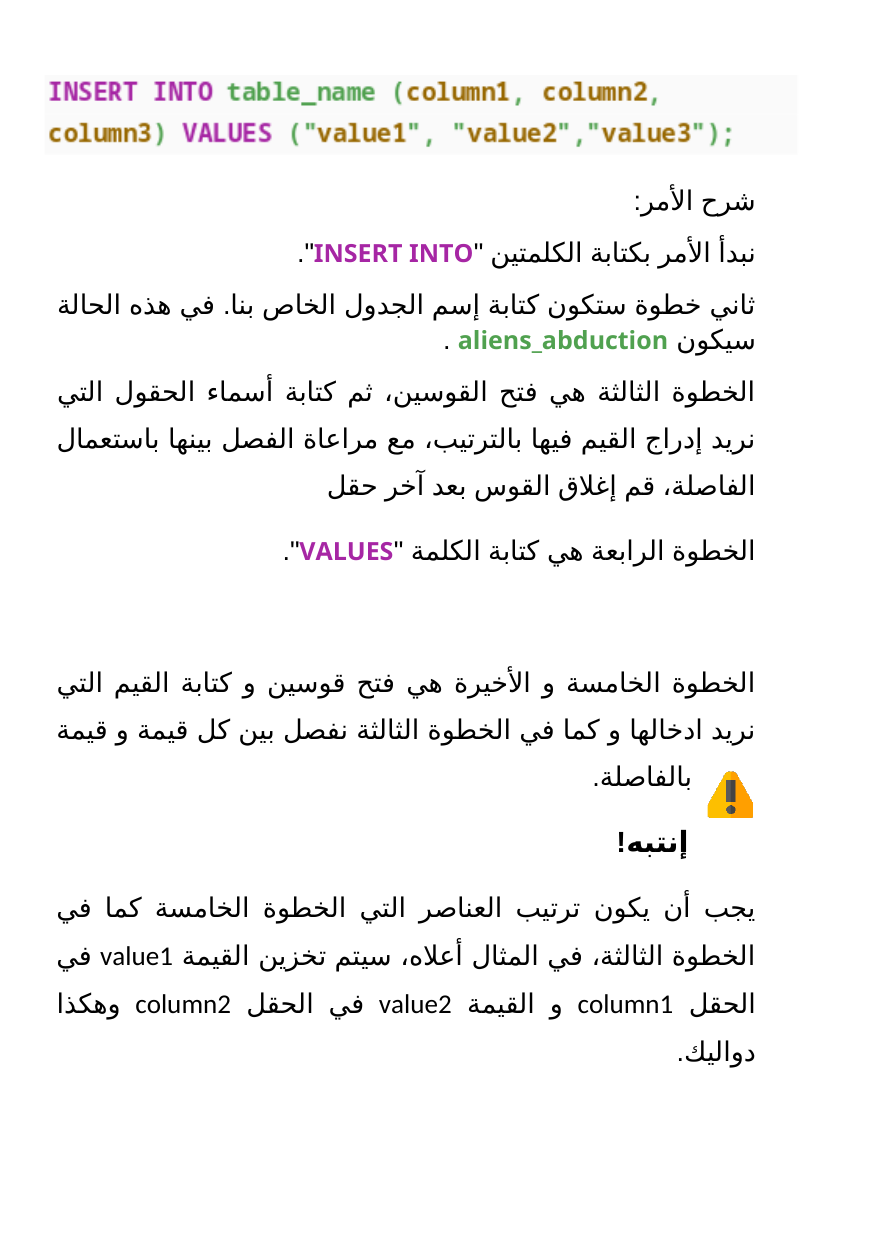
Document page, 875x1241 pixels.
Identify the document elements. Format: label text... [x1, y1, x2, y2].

text نبدأ الأمر بكتابة الكلمتين "INSERT INTO". [56, 236, 756, 270]
text ثاني خطوة ستكون كتابة إسم الجدول الخاص بنا. في هذه الحالة سيكون aliens_abduction . [56, 289, 756, 357]
text إنتبه! [56, 825, 756, 858]
text الخطوة الثالثة هي فتح القوسين، ثم كتابة أسماء الحقول التي نريد إدراج القيم فيها بالترتيب، مع مراعاة الفصل بينها باستعمال الفاصلة، قم إغلاق القوس بعد آخر حقل [56, 376, 756, 501]
text يجب أن يكون ترتيب العناصر التي الخطوة الخامسة كما في الخطوة الثالثة، في المثال أعلاه، سيتم تخزين القيمة value1 في الحقل column1 و القيمة value2 في الحقل column2 وهكذا دواليك. [56, 892, 756, 1067]
picture [706, 769, 753, 817]
text شرح الأمر: [56, 185, 756, 217]
text الخطوة الخامسة و الأخيرة هي فتح قوسين و كتابة القيم التي نريد ادخالها و كما في الخطوة الثالثة نفصل بين كل قيمة و قيمة بالفاصلة. [56, 667, 756, 792]
text الخطوة الرابعة هي كتابة الكلمة "VALUES". [56, 534, 756, 568]
